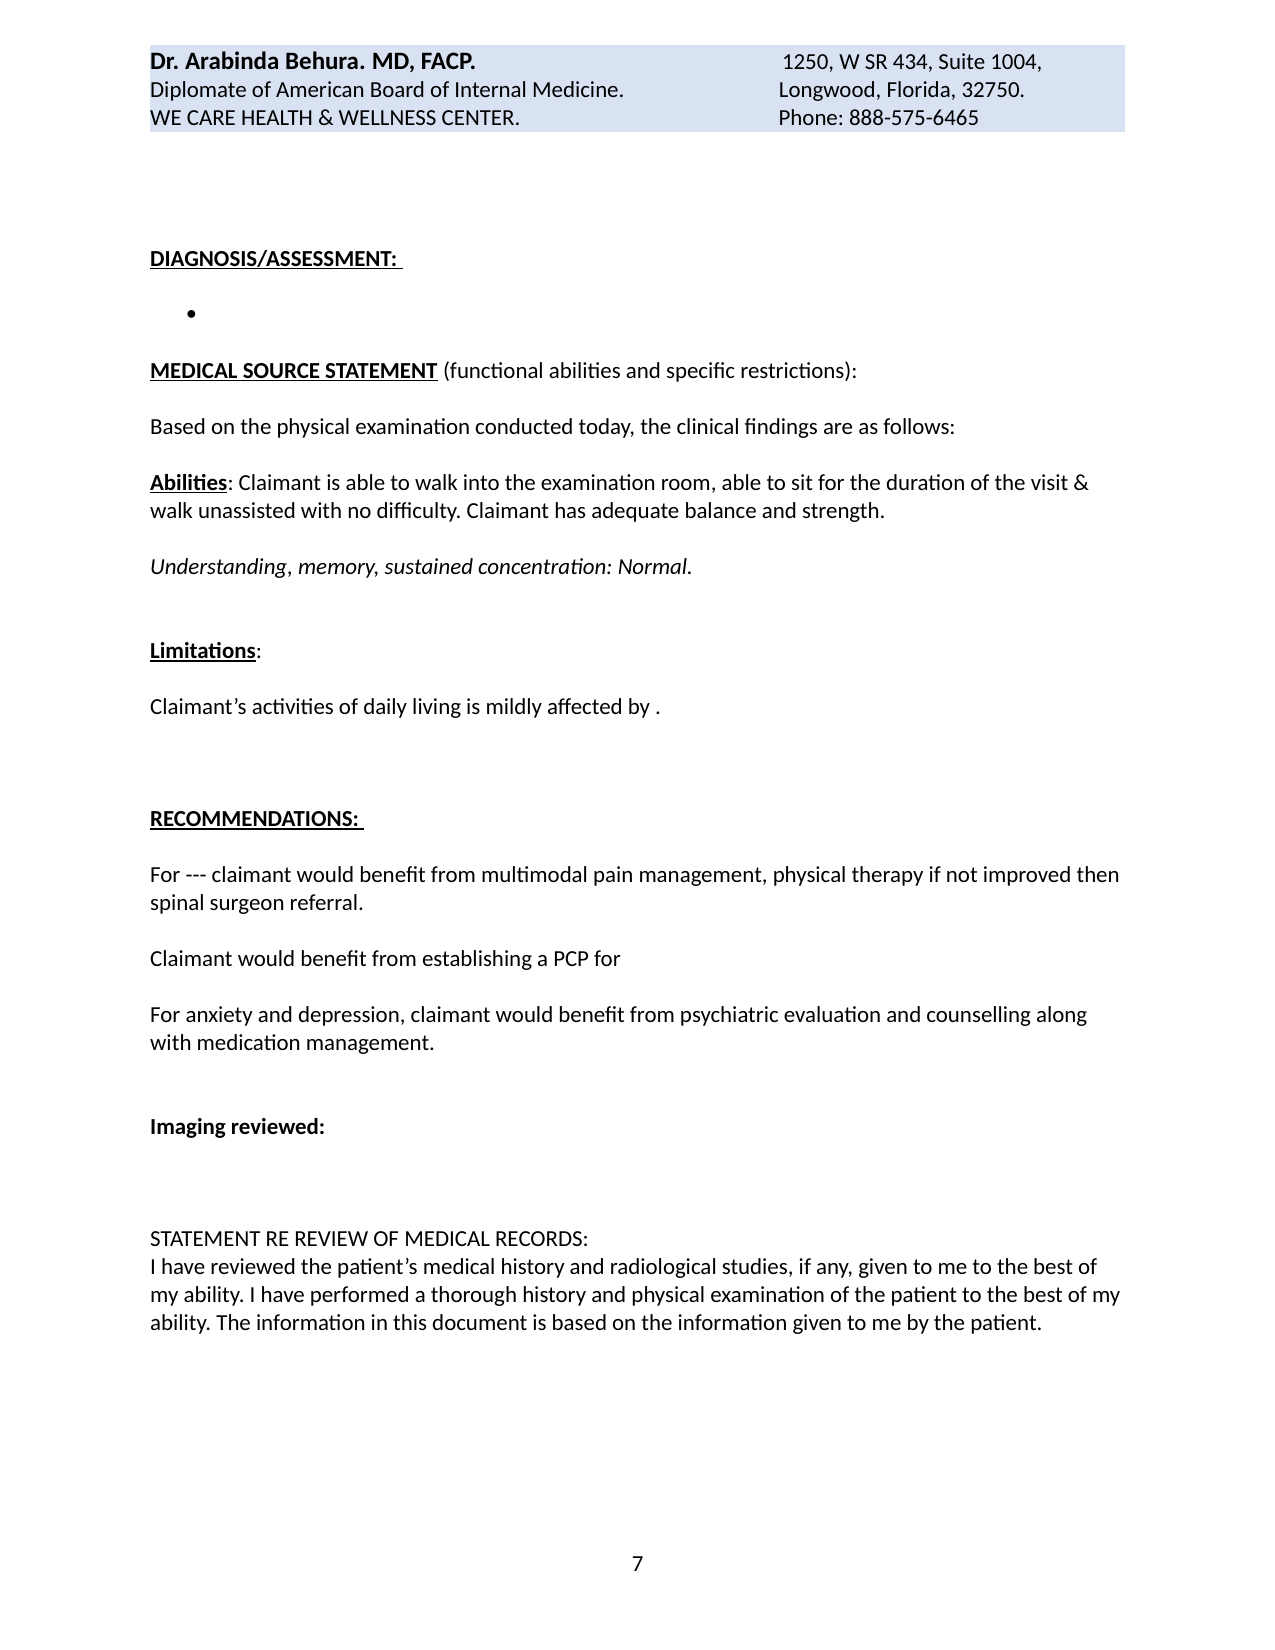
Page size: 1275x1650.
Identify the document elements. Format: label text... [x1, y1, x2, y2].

text Imaging reviewed: [150, 1112, 1125, 1140]
text For --- claimant would benefit from multimodal pain management, physical therapy if not improved then spinal surgeon referral. [150, 860, 1125, 916]
text Understanding, memory, sustained concentration: Normal. [150, 552, 1125, 580]
text Claimant would benefit from establishing a PCP for [150, 944, 1125, 972]
text Claimant’s activities of daily living is mildly affected by . [150, 692, 1125, 720]
text I have reviewed the patient’s medical history and radiological studies, if any, given to me to the best of my ability. I have performed a thorough history and physical examination of the patient to the best of my ability. The information in this document is based on the information given to me by the patient. [150, 1252, 1125, 1336]
text STATEMENT RE REVIEW OF MEDICAL RECORDS: [150, 1224, 1125, 1252]
text Based on the physical examination conducted today, the clinical findings are as follows: [150, 412, 1125, 440]
text Limitations: [150, 636, 1125, 664]
text MEDICAL SOURCE STATEMENT (functional abilities and specific restrictions): [150, 356, 1125, 384]
text DIAGNOSIS/ASSESSMENT: [150, 244, 1125, 272]
text Abilities: Claimant is able to walk into the examination room, able to sit for the duration of the visit & walk unassisted with no difficulty. Claimant has adequate balance and strength. [150, 468, 1125, 524]
text RECOMMENDATIONS: [150, 804, 1125, 832]
text For anxiety and depression, claimant would benefit from psychiatric evaluation and counselling along with medication management. [150, 1000, 1125, 1056]
